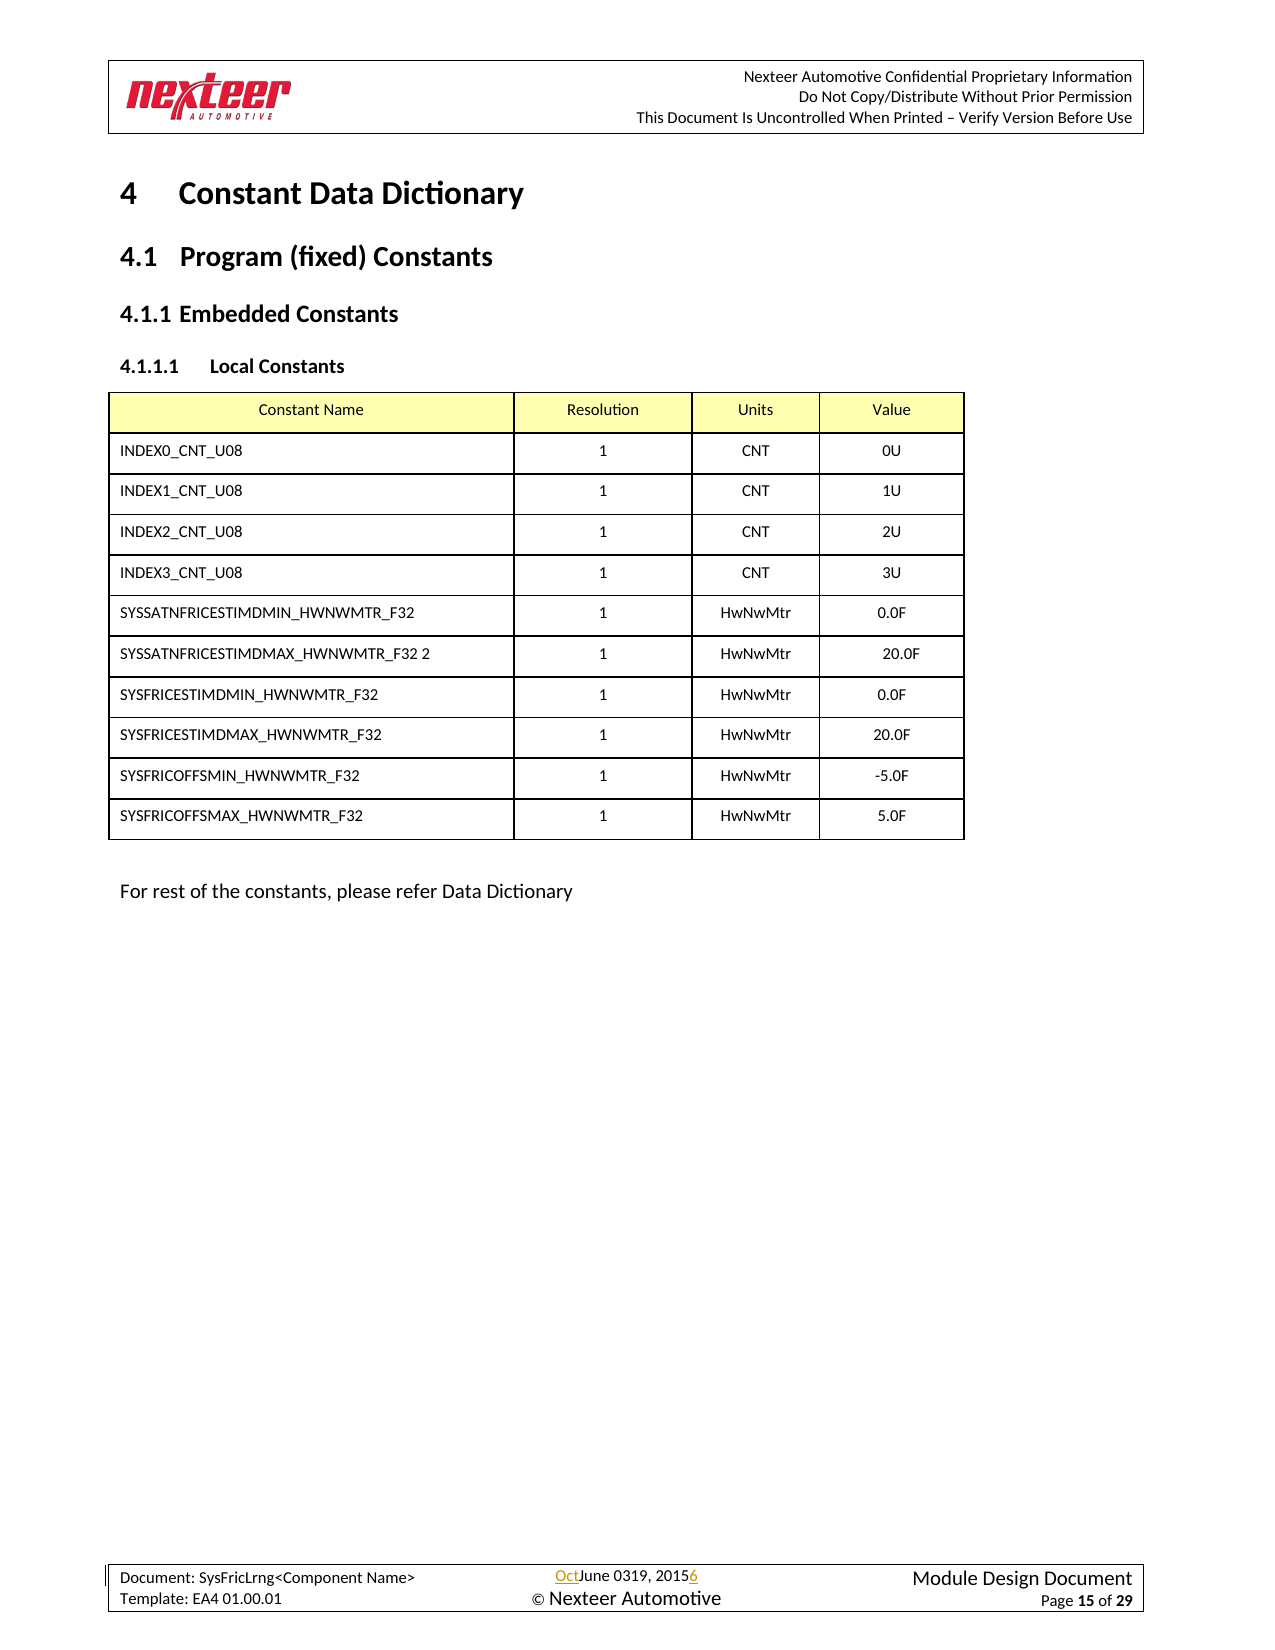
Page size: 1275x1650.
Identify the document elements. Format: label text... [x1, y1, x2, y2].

table_cell SYSSATNFRICESTIMDMAX_HWNWMTR_F32 2 [110, 637, 513, 676]
subtitle Embedded Constants [120, 298, 1155, 329]
text For rest of the constants, please refer Data Dictionary [120, 878, 1155, 903]
table_cell 20.0F [820, 718, 963, 757]
table_cell INDEX3_CNT_U08 [110, 556, 513, 595]
table_header Resolution [515, 393, 691, 432]
table_cell 1 [515, 678, 691, 717]
table_cell SYSSATNFRICESTIMDMIN_HWNWMTR_F32 [110, 596, 513, 635]
table_cell 3U [820, 556, 963, 595]
table_cell CNT [693, 556, 819, 595]
table_cell HwNwMtr [693, 718, 819, 757]
table_cell 1 [515, 637, 691, 676]
table_cell 1 [515, 515, 691, 554]
picture [120, 61, 295, 133]
table_cell CNT [693, 515, 819, 554]
table_cell 0.0F [820, 678, 963, 717]
table_cell SYSFRICOFFSMAX_HWNWMTR_F32 [110, 800, 513, 838]
table_cell -5.0F [820, 759, 963, 798]
table_cell 0.0F [820, 596, 963, 635]
table_cell 1 [515, 759, 691, 798]
table_cell HwNwMtr [693, 800, 819, 838]
table_cell SYSFRICESTIMDMIN_HWNWMTR_F32 [110, 678, 513, 717]
table_cell 1 [515, 718, 691, 757]
table_cell CNT [693, 475, 819, 513]
table_cell 1U [820, 475, 963, 513]
table_cell 2U [820, 515, 963, 554]
table_header Units [693, 393, 819, 432]
table_cell 1 [515, 800, 691, 838]
table_header Value [820, 393, 963, 432]
table_cell SYSFRICESTIMDMAX_HWNWMTR_F32 [110, 718, 513, 757]
table_cell CNT [693, 434, 819, 473]
subtitle Constant Data Dictionary [120, 172, 1155, 213]
table_cell 20.0F [820, 637, 963, 676]
subtitle Local Constants [120, 354, 1155, 379]
table_cell 1 [515, 434, 691, 473]
table_cell 0U [820, 434, 963, 473]
table_cell INDEX1_CNT_U08 [110, 475, 513, 513]
table_cell 5.0F [820, 800, 963, 838]
table_cell 1 [515, 596, 691, 635]
table_cell HwNwMtr [693, 596, 819, 635]
table_cell HwNwMtr [693, 759, 819, 798]
table_cell HwNwMtr [693, 678, 819, 717]
table_cell HwNwMtr [693, 637, 819, 676]
table_cell INDEX2_CNT_U08 [110, 515, 513, 554]
table_cell 1 [515, 475, 691, 513]
table_cell SYSFRICOFFSMIN_HWNWMTR_F32 [110, 759, 513, 798]
table_header Constant Name [110, 393, 513, 432]
table_cell INDEX0_CNT_U08 [110, 434, 513, 473]
subtitle Program (fixed) Constants [120, 238, 1155, 273]
table_cell 1 [515, 556, 691, 595]
